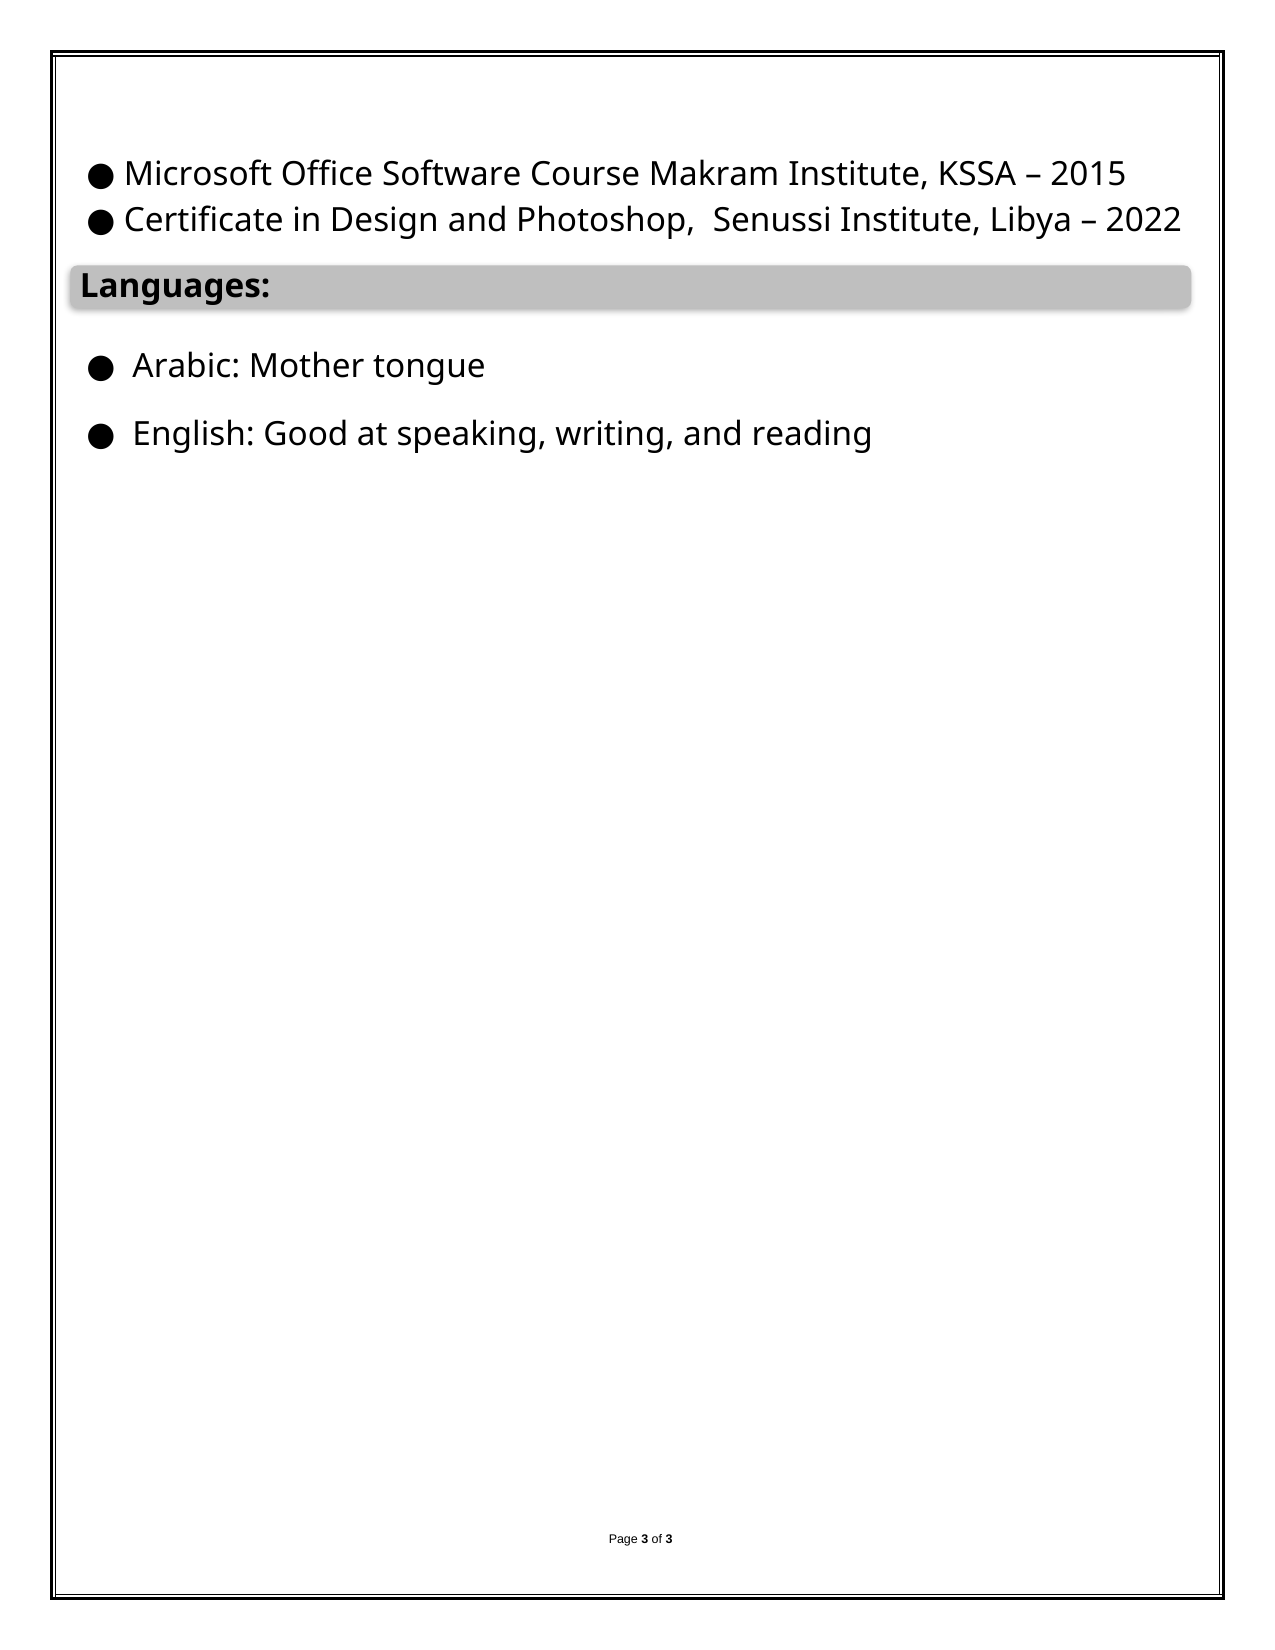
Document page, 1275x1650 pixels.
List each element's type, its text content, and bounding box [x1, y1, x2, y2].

list Microsoft Office Software Course Makram Institute, KSSA – 2015 [86, 150, 1201, 195]
list Arabic: Mother tongue [86, 328, 1201, 396]
list Certificate in Design and Photoshop, Senussi Institute, Libya – 2022 [86, 195, 1201, 241]
list English: Good at speaking, writing, and reading [86, 396, 1201, 464]
text Languages: [79, 262, 1201, 307]
